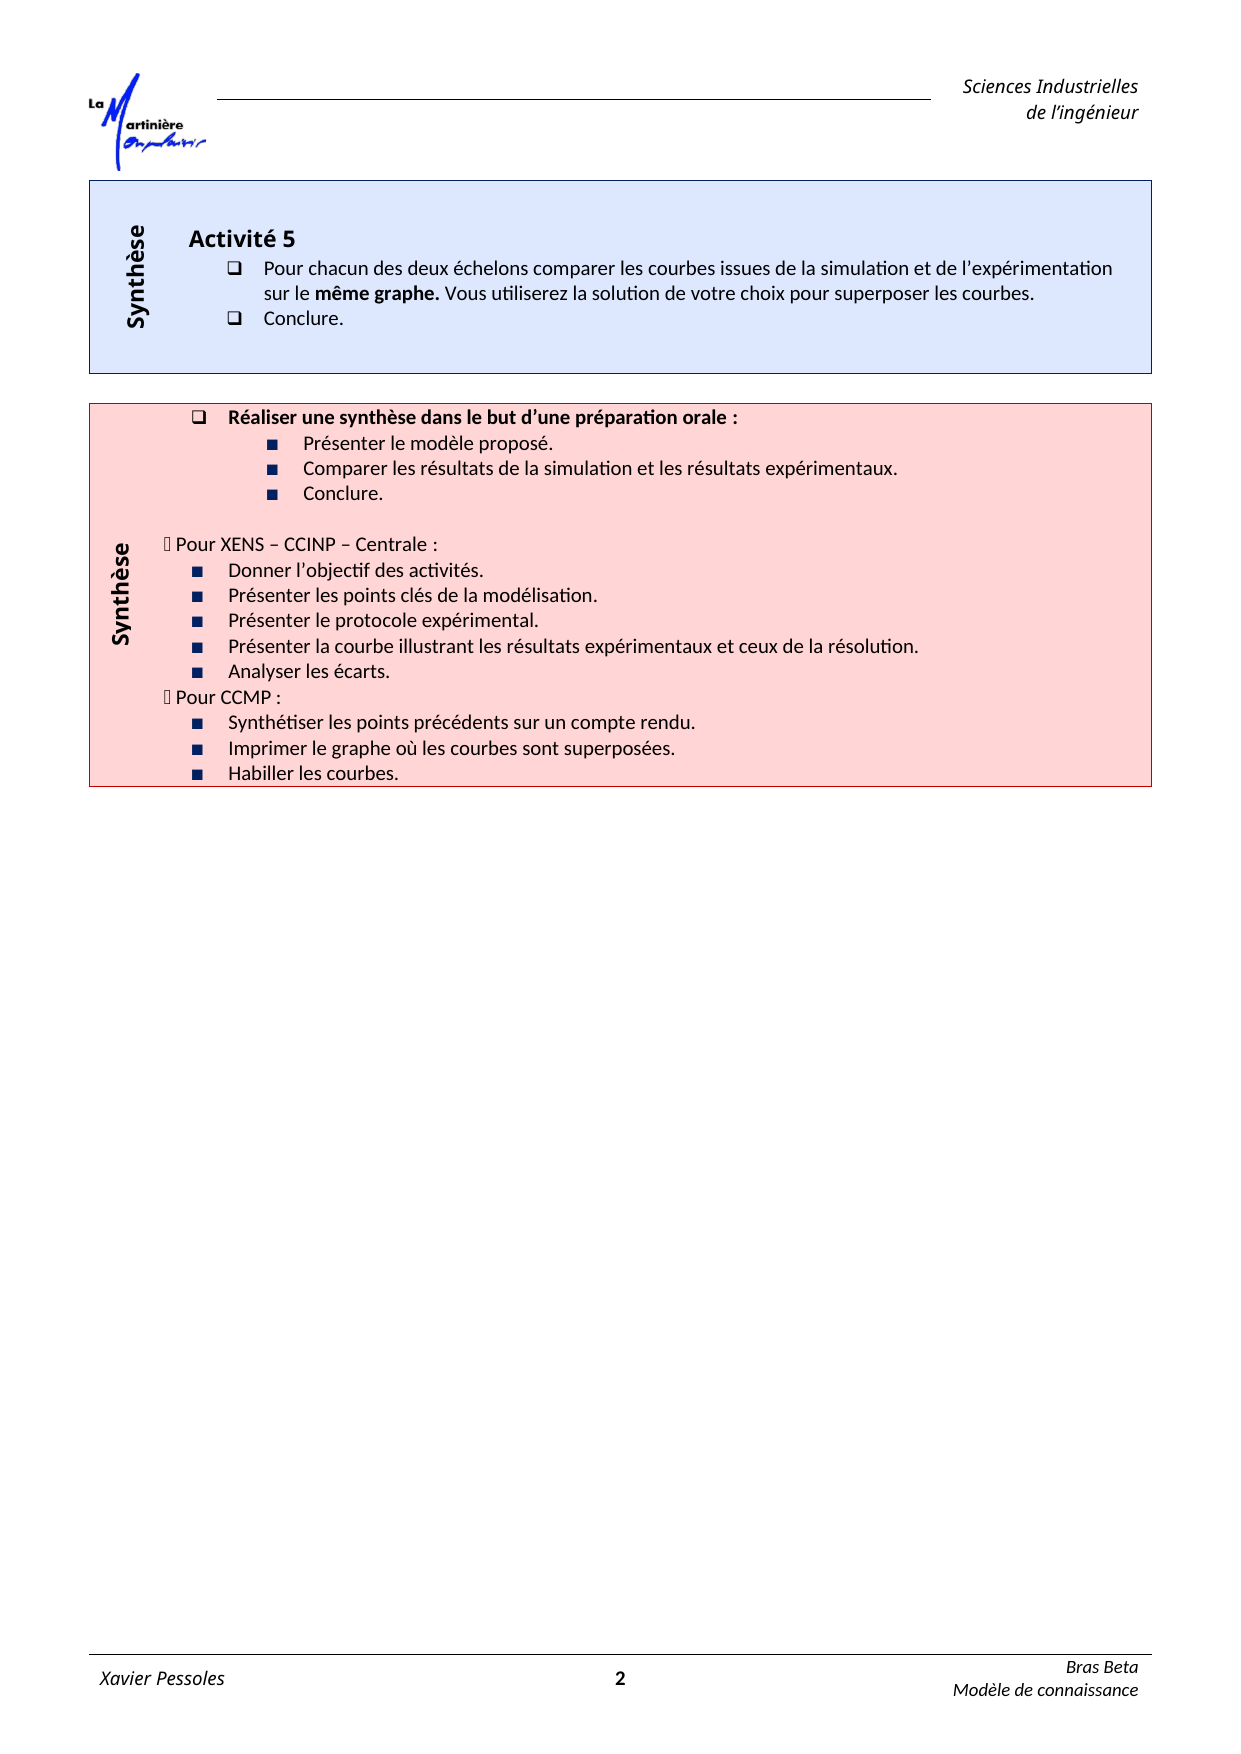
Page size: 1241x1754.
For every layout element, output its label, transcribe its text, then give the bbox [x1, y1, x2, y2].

table_header Réaliser une synthèse dans le but d’une préparation orale : Présenter le modèle proposé. Comparer les résultats de la simulation et les résultats expérimentaux. Conclure. Pour XENS – CCINP – Centrale : Donner l’objectif des activités. Présenter les points clés de la modélisation. Présenter le protocole expérimental. Présenter la courbe illustrant les résultats expérimentaux et ceux de la résolution. Analyser les écarts. Pour CCMP : Synthétiser les points précédents sur un compte rendu. Imprimer le graphe où les courbes sont superposées. Habiller les courbes. [142, 404, 1151, 786]
table_header Synthèse [90, 181, 177, 373]
picture [88, 73, 207, 171]
table_header Synthèse [90, 404, 142, 786]
table_header Activité 5 Pour chacun des deux échelons comparer les courbes issues de la simulation et de l’expérimentation sur le même graphe. Vous utiliserez la solution de votre choix pour superposer les courbes. Conclure. [177, 181, 1151, 373]
